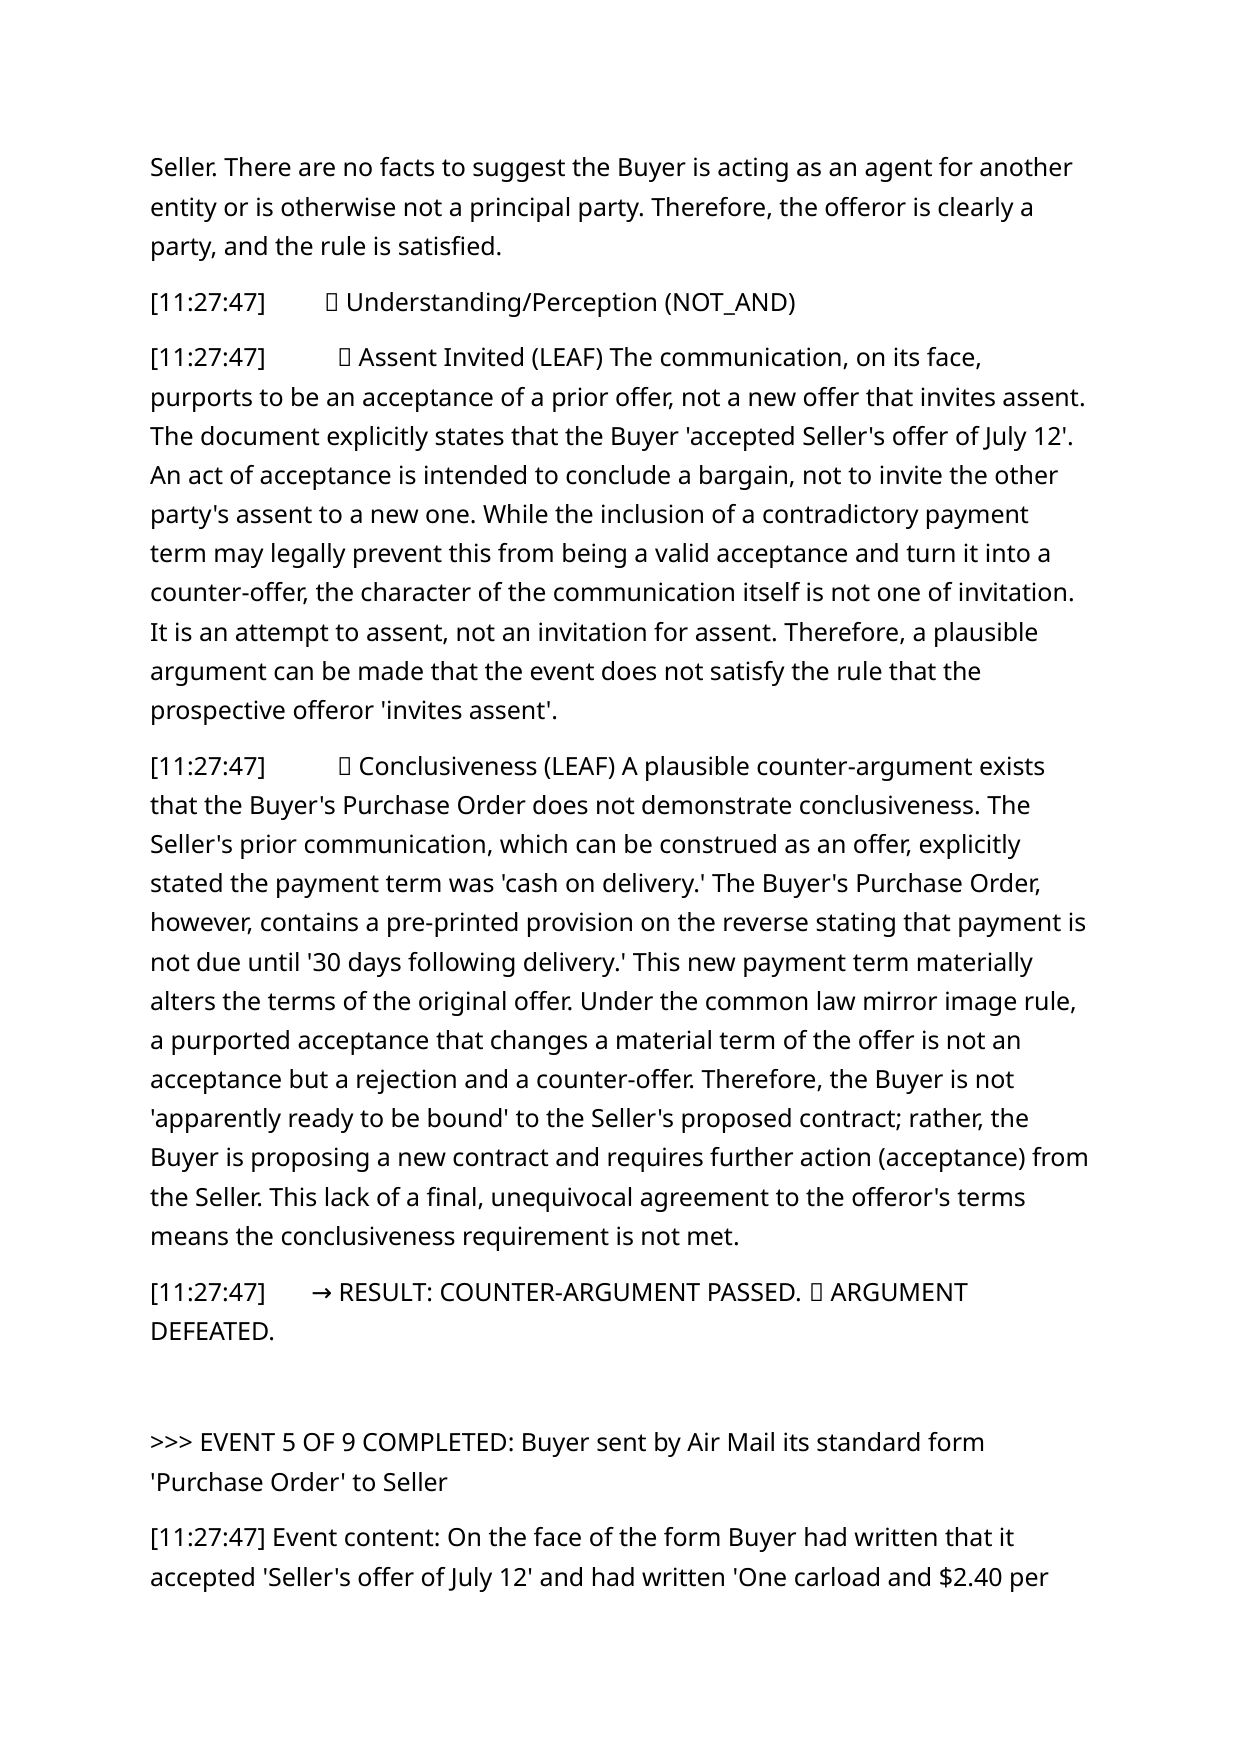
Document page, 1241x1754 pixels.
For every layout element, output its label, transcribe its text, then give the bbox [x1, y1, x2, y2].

text >>> EVENT 5 OF 9 COMPLETED: Buyer sent by Air Mail its standard form 'Purchase Order' to Seller [150, 1425, 1090, 1498]
text [11:27:47] 🔴 Assent Invited (LEAF) The communication, on its face, purports to be an acceptance of a prior offer, not a new offer that invites assent. The document explicitly states that the Buyer 'accepted Seller's offer of July 12'. An act of acceptance is intended to conclude a bargain, not to invite the other party's assent to a new one. While the inclusion of a contradictory payment term may legally prevent this from being a valid acceptance and turn it into a counter-offer, the character of the communication itself is not one of invitation. It is an attempt to assent, not an invitation for assent. Therefore, a plausible argument can be made that the event does not satisfy the rule that the prospective offeror 'invites assent'. [150, 340, 1090, 727]
text [11:27:47] → RESULT: COUNTER-ARGUMENT PASSED. ❌ ARGUMENT DEFEATED. [150, 1274, 1090, 1347]
text [11:27:47] 🔴 Conclusiveness (LEAF) A plausible counter-argument exists that the Buyer's Purchase Order does not demonstrate conclusiveness. The Seller's prior communication, which can be construed as an offer, explicitly stated the payment term was 'cash on delivery.' The Buyer's Purchase Order, however, contains a pre-printed provision on the reverse stating that payment is not due until '30 days following delivery.' This new payment term materially alters the terms of the original offer. Under the common law mirror image rule, a purported acceptance that changes a material term of the offer is not an acceptance but a rejection and a counter-offer. Therefore, the Buyer is not 'apparently ready to be bound' to the Seller's proposed contract; rather, the Buyer is proposing a new contract and requires further action (acceptance) from the Seller. This lack of a final, unequivocal agreement to the offeror's terms means the conclusiveness requirement is not met. [150, 748, 1090, 1252]
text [150, 150, 1090, 262]
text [150, 1520, 1090, 1593]
text [11:27:47] 🔴 Understanding/Perception (NOT_AND) [150, 284, 1090, 318]
